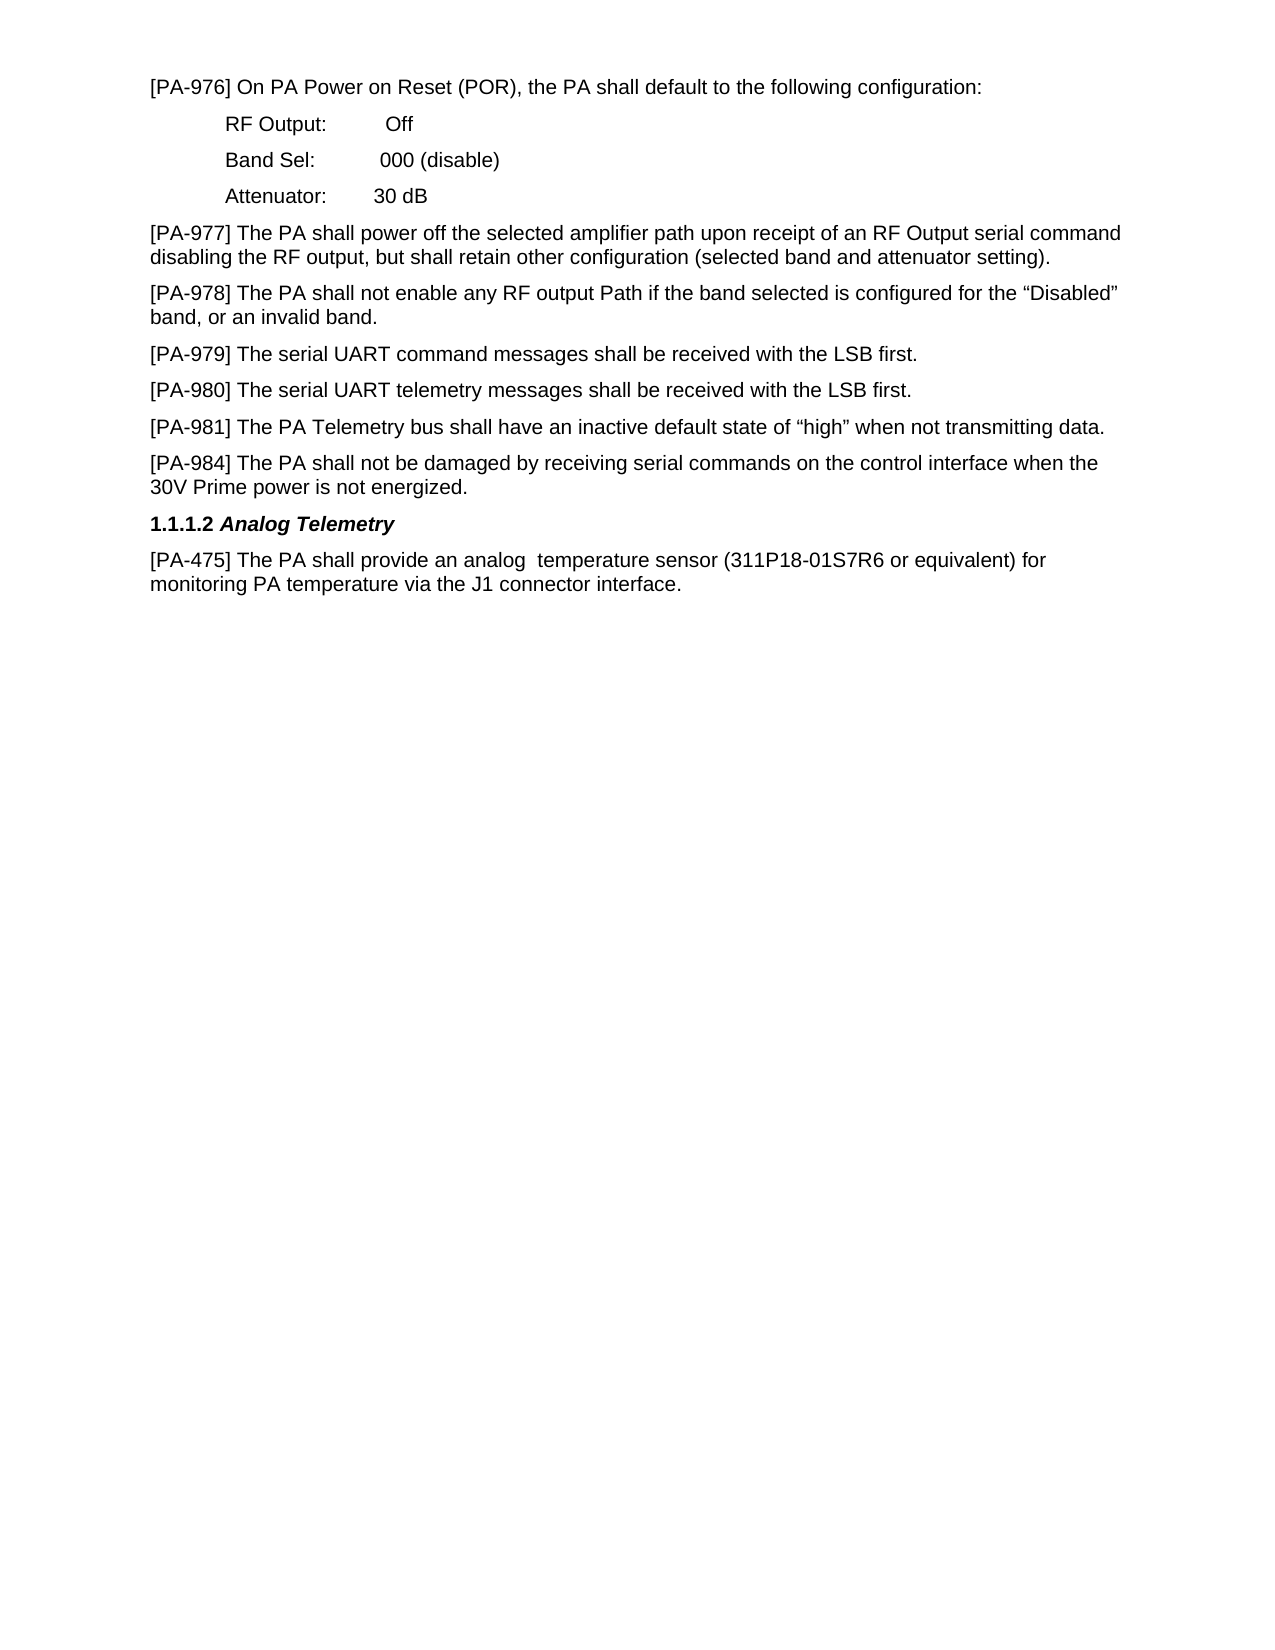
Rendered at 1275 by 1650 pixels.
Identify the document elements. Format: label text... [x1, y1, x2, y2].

text [PA-978] The PA shall not enable any RF output Path if the band selected is configured for the “Disabled” band, or an invalid band. [150, 281, 1125, 329]
text [PA-979] The serial UART command messages shall be received with the LSB first. [150, 342, 1125, 366]
text [PA-977] The PA shall power off the selected amplifier path upon receipt of an RF Output serial command disabling the RF output, but shall retain other configuration (selected band and attenuator setting). [150, 221, 1125, 269]
text [PA-976] On PA Power on Reset (POR), the PA shall default to the following configuration: [150, 75, 1125, 99]
text Attenuator: 30 dB [225, 184, 1125, 208]
text RF Output: Off [225, 111, 1125, 135]
subtitle Analog Telemetry [150, 511, 1125, 535]
text [PA-475] The PA shall provide an analog temperature sensor (311P18-01S7R6 or equivalent) for monitoring PA temperature via the J1 connector interface. [150, 548, 1125, 596]
text [PA-984] The PA shall not be damaged by receiving serial commands on the control interface when the 30V Prime power is not energized. [150, 451, 1125, 499]
text Band Sel: 000 (disable) [225, 148, 1125, 172]
text [PA-980] The serial UART telemetry messages shall be received with the LSB first. [150, 378, 1125, 402]
text [PA-981] The PA Telemetry bus shall have an inactive default state of “high” when not transmitting data. [150, 414, 1125, 438]
